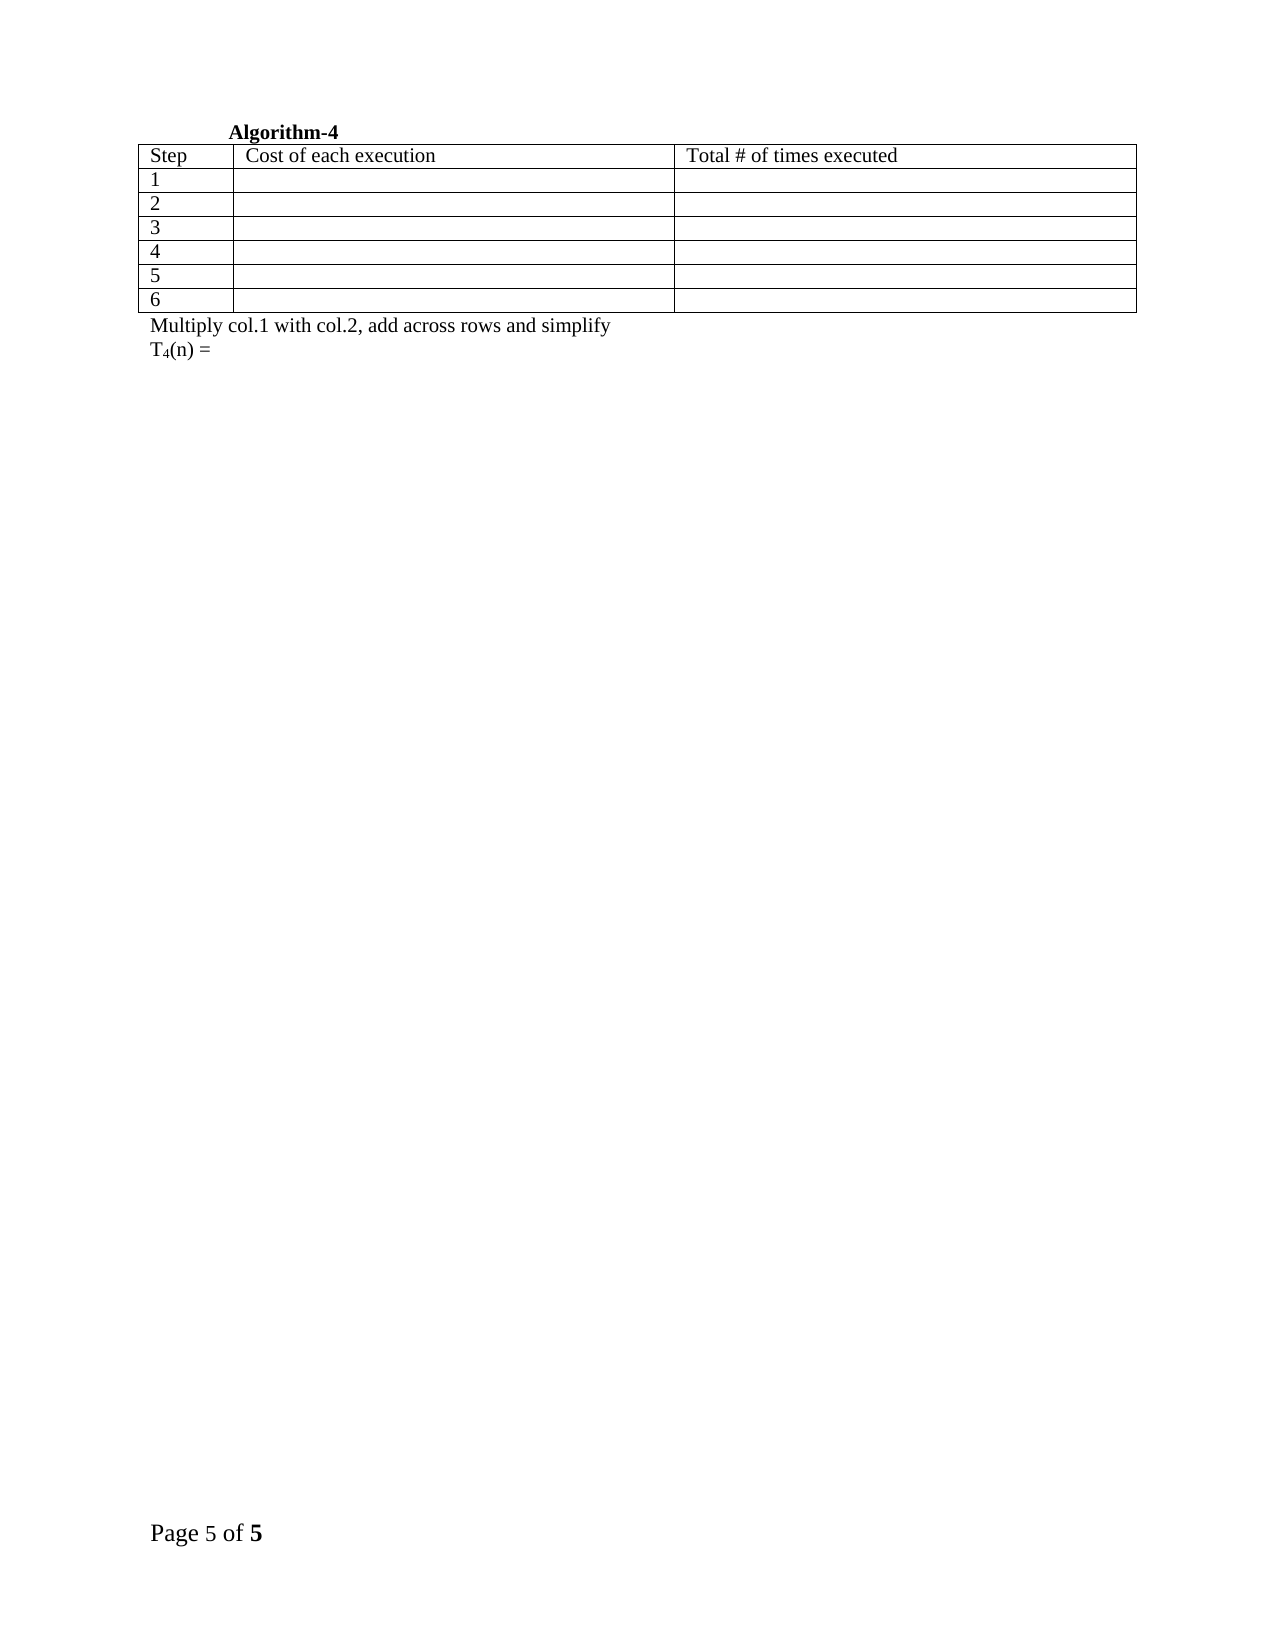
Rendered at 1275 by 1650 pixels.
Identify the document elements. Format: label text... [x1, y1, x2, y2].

table_cell [675, 169, 1136, 192]
text Multiply col.1 with col.2, add across rows and simplify T4(n) = [150, 313, 653, 363]
table_cell 1 [139, 169, 233, 192]
table_cell [234, 265, 674, 288]
table_cell [675, 241, 1136, 264]
table_cell [234, 217, 674, 240]
table_cell [234, 289, 674, 312]
table_cell 4 [139, 241, 233, 264]
table_cell [234, 193, 674, 216]
table_header Step [139, 145, 233, 168]
table_header Total # of times executed [675, 145, 1136, 168]
table_cell [675, 289, 1136, 312]
subtitle Algorithm-4 [228, 120, 1148, 144]
table_cell [675, 193, 1136, 216]
table_cell [234, 169, 674, 192]
table_cell 5 [139, 265, 233, 288]
table_cell [675, 265, 1136, 288]
table_cell 2 [139, 193, 233, 216]
table_cell 6 [139, 289, 233, 312]
table_cell 3 [139, 217, 233, 240]
table_header Cost of each execution [234, 145, 674, 168]
table_cell [234, 241, 674, 264]
table_cell [675, 217, 1136, 240]
